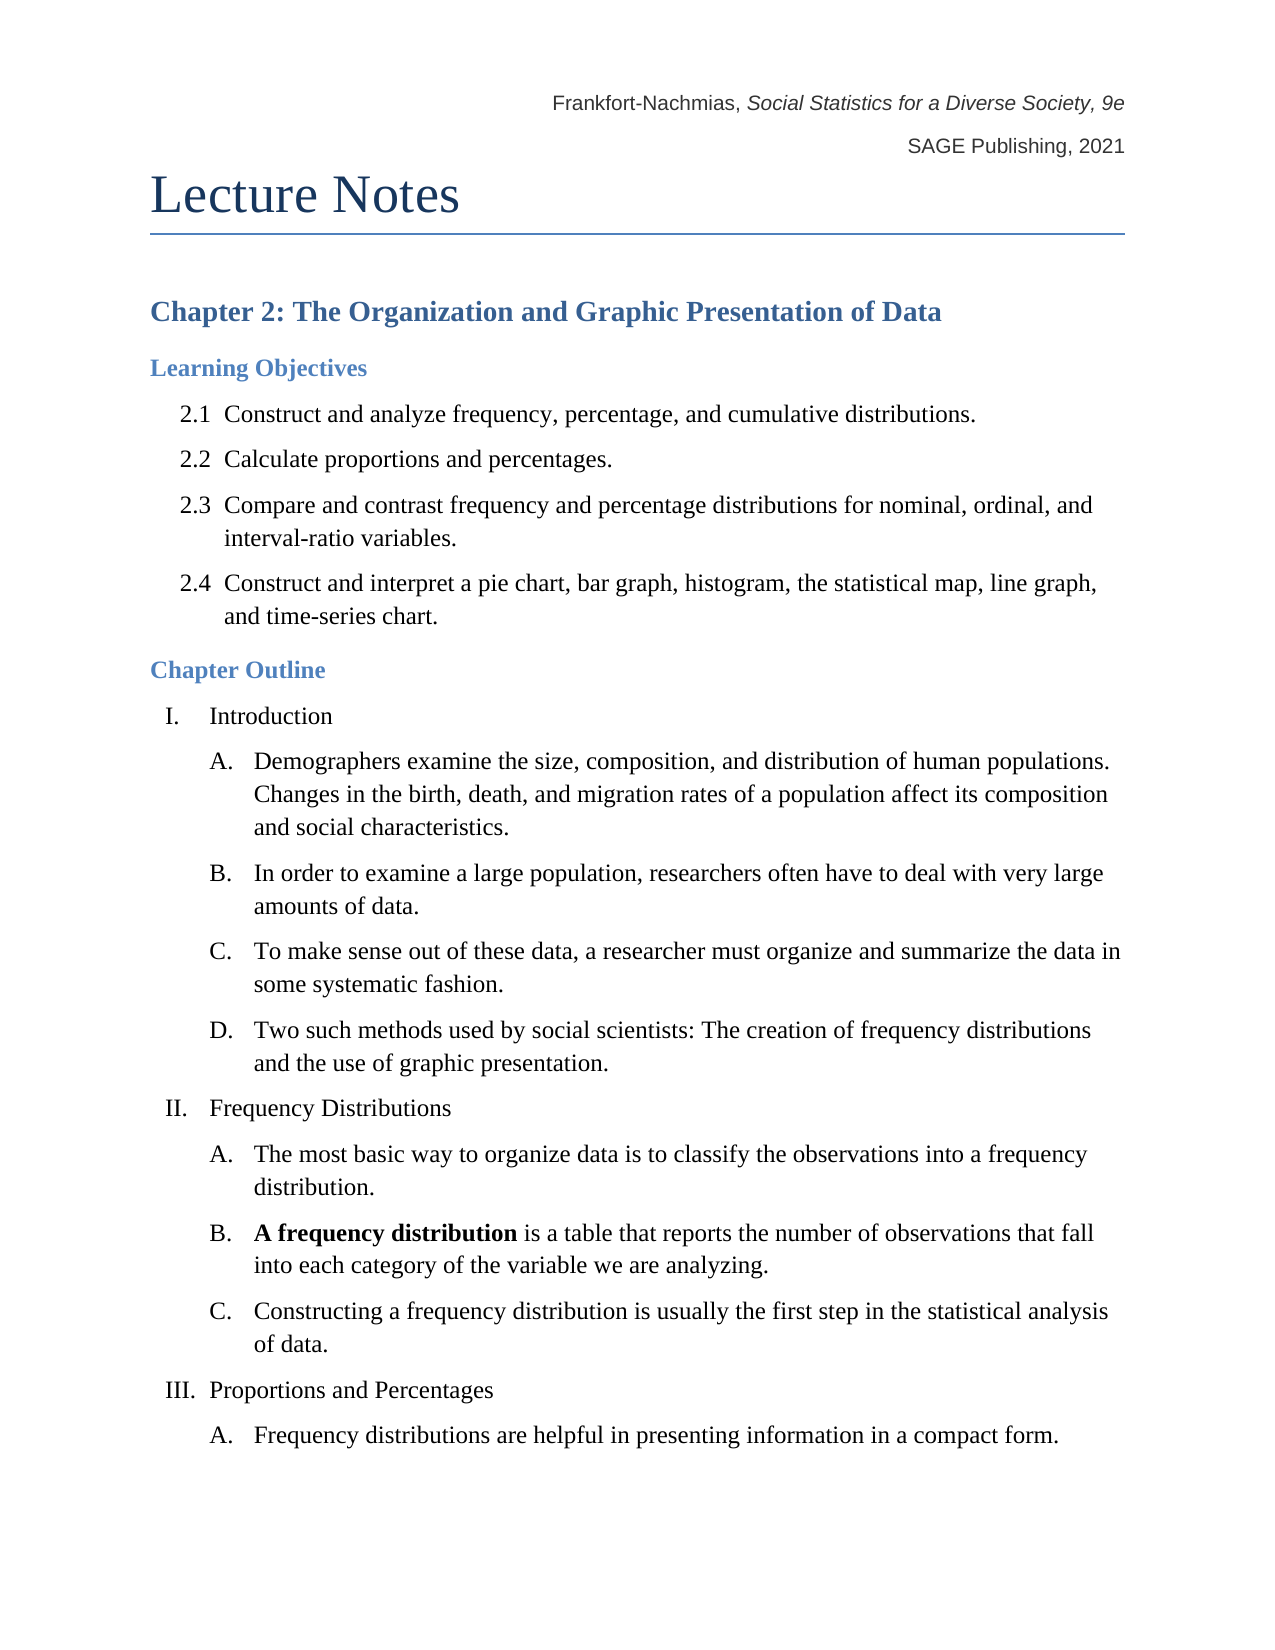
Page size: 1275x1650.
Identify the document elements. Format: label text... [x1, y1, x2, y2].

list Frequency Distributions [165, 1093, 1125, 1122]
subtitle Chapter Outline [150, 655, 1125, 684]
list Calculate proportions and percentages. [179, 444, 1125, 473]
list Compare and contrast frequency and percentage distributions for nominal, ordinal, and interval-ratio variables. [179, 490, 1125, 552]
subtitle Learning Objectives [150, 353, 1125, 382]
list Construct and analyze frequency, percentage, and cumulative distributions. [179, 399, 1125, 428]
list Two such methods used by social scientists: The creation of frequency distributions and the use of graphic presentation. [209, 1015, 1125, 1077]
list Demographers examine the size, composition, and distribution of human populations. Changes in the birth, death, and migration rates of a population affect its composition and social characteristics. [209, 746, 1125, 841]
title Lecture Notes [150, 162, 1125, 233]
subtitle Chapter 2: The Organization and Graphic Presentation of Data [150, 294, 1125, 327]
list Introduction [165, 701, 1125, 729]
list Proportions and Percentages [165, 1375, 1125, 1403]
list The most basic way to organize data is to classify the observations into a frequency distribution. [209, 1139, 1125, 1201]
list To make sense out of these data, a researcher must organize and summarize the data in some systematic fashion. [209, 936, 1125, 998]
list In order to examine a large population, researchers often have to deal with very large amounts of data. [209, 858, 1125, 920]
list Constructing a frequency distribution is usually the first step in the statistical analysis of data. [209, 1296, 1125, 1358]
list A frequency distribution is a table that reports the number of observations that fall into each category of the variable we are analyzing. [209, 1218, 1125, 1279]
list Construct and interpret a pie chart, bar graph, histogram, the statistical map, line graph, and time-series chart. [179, 568, 1125, 630]
list Frequency distributions are helpful in presenting information in a compact form. [209, 1420, 1125, 1449]
